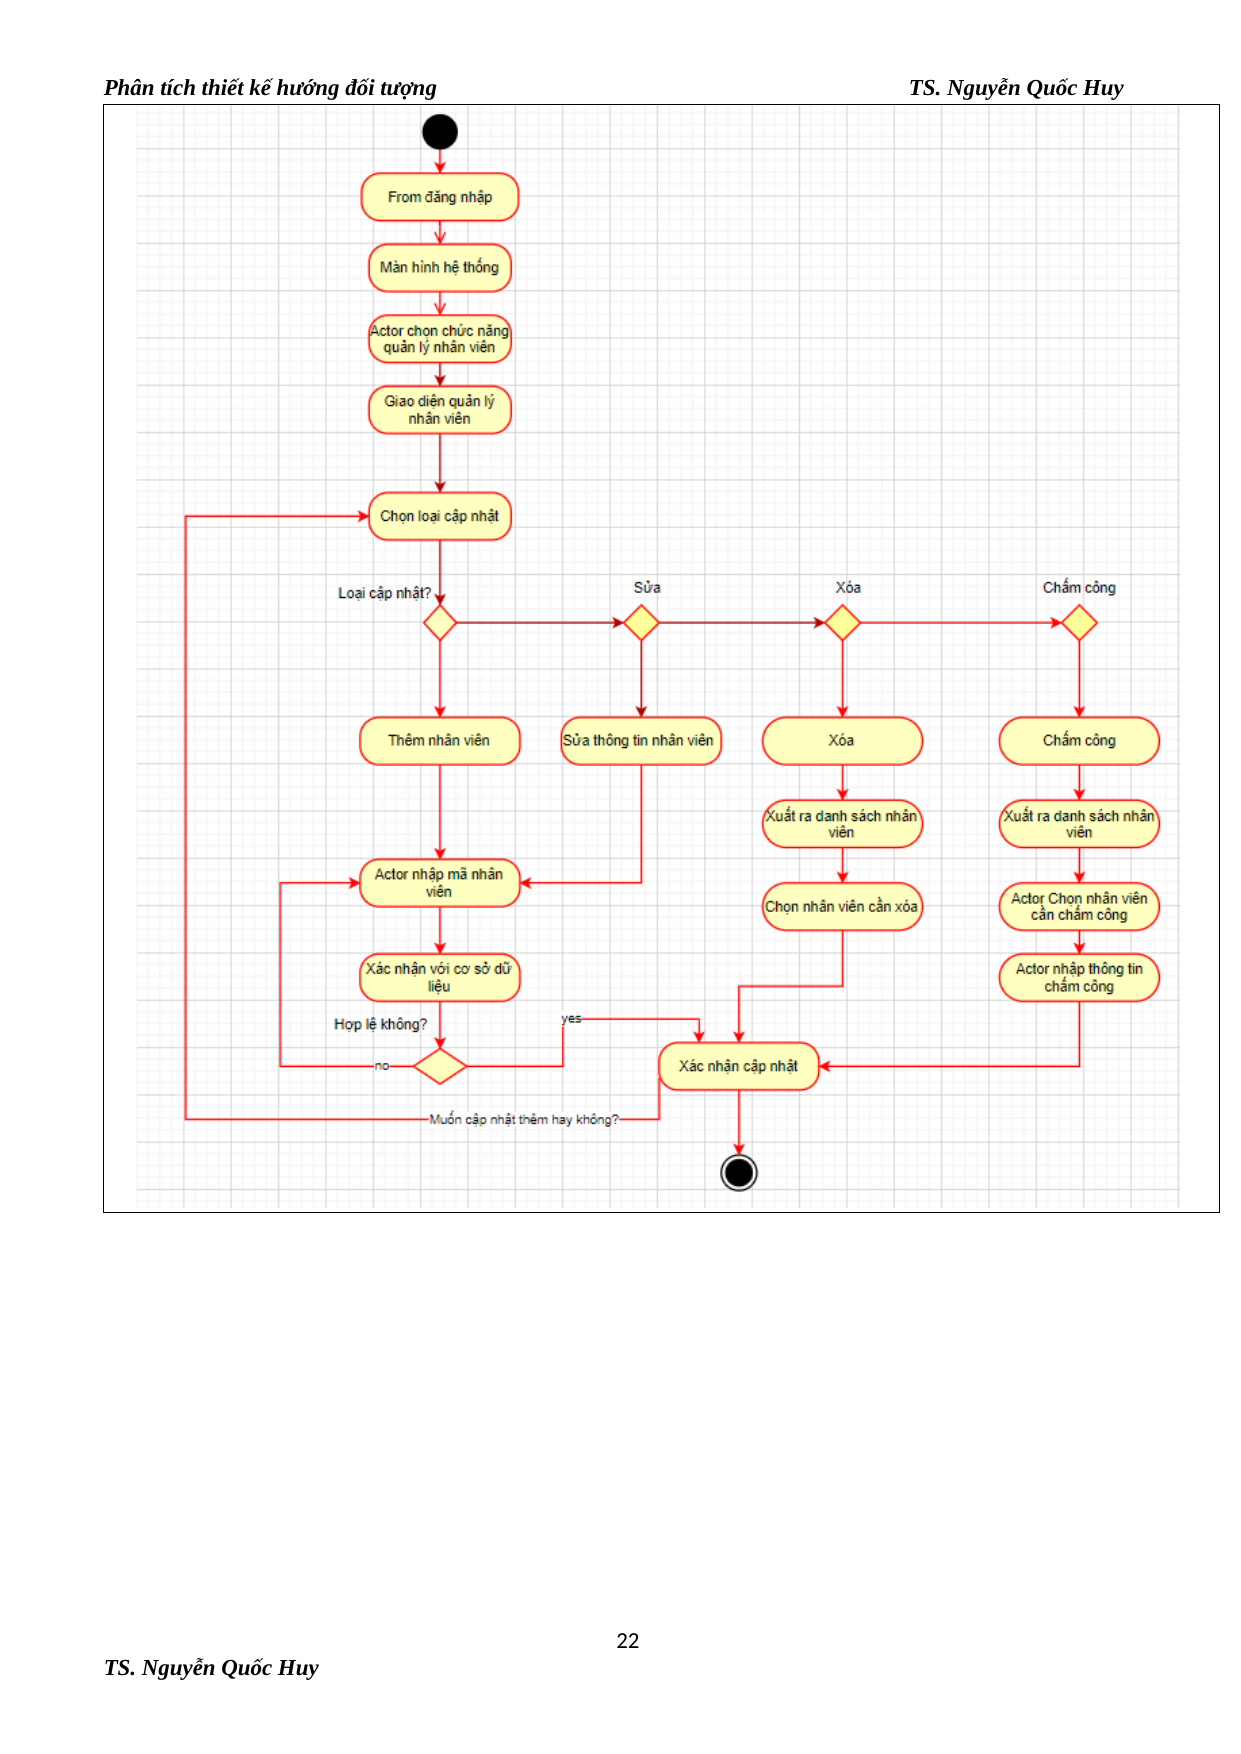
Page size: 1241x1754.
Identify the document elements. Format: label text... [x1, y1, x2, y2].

picture [136, 105, 1180, 1208]
table_cell Activity Diagram: Quản lý nhân viên [104, 105, 1219, 1212]
